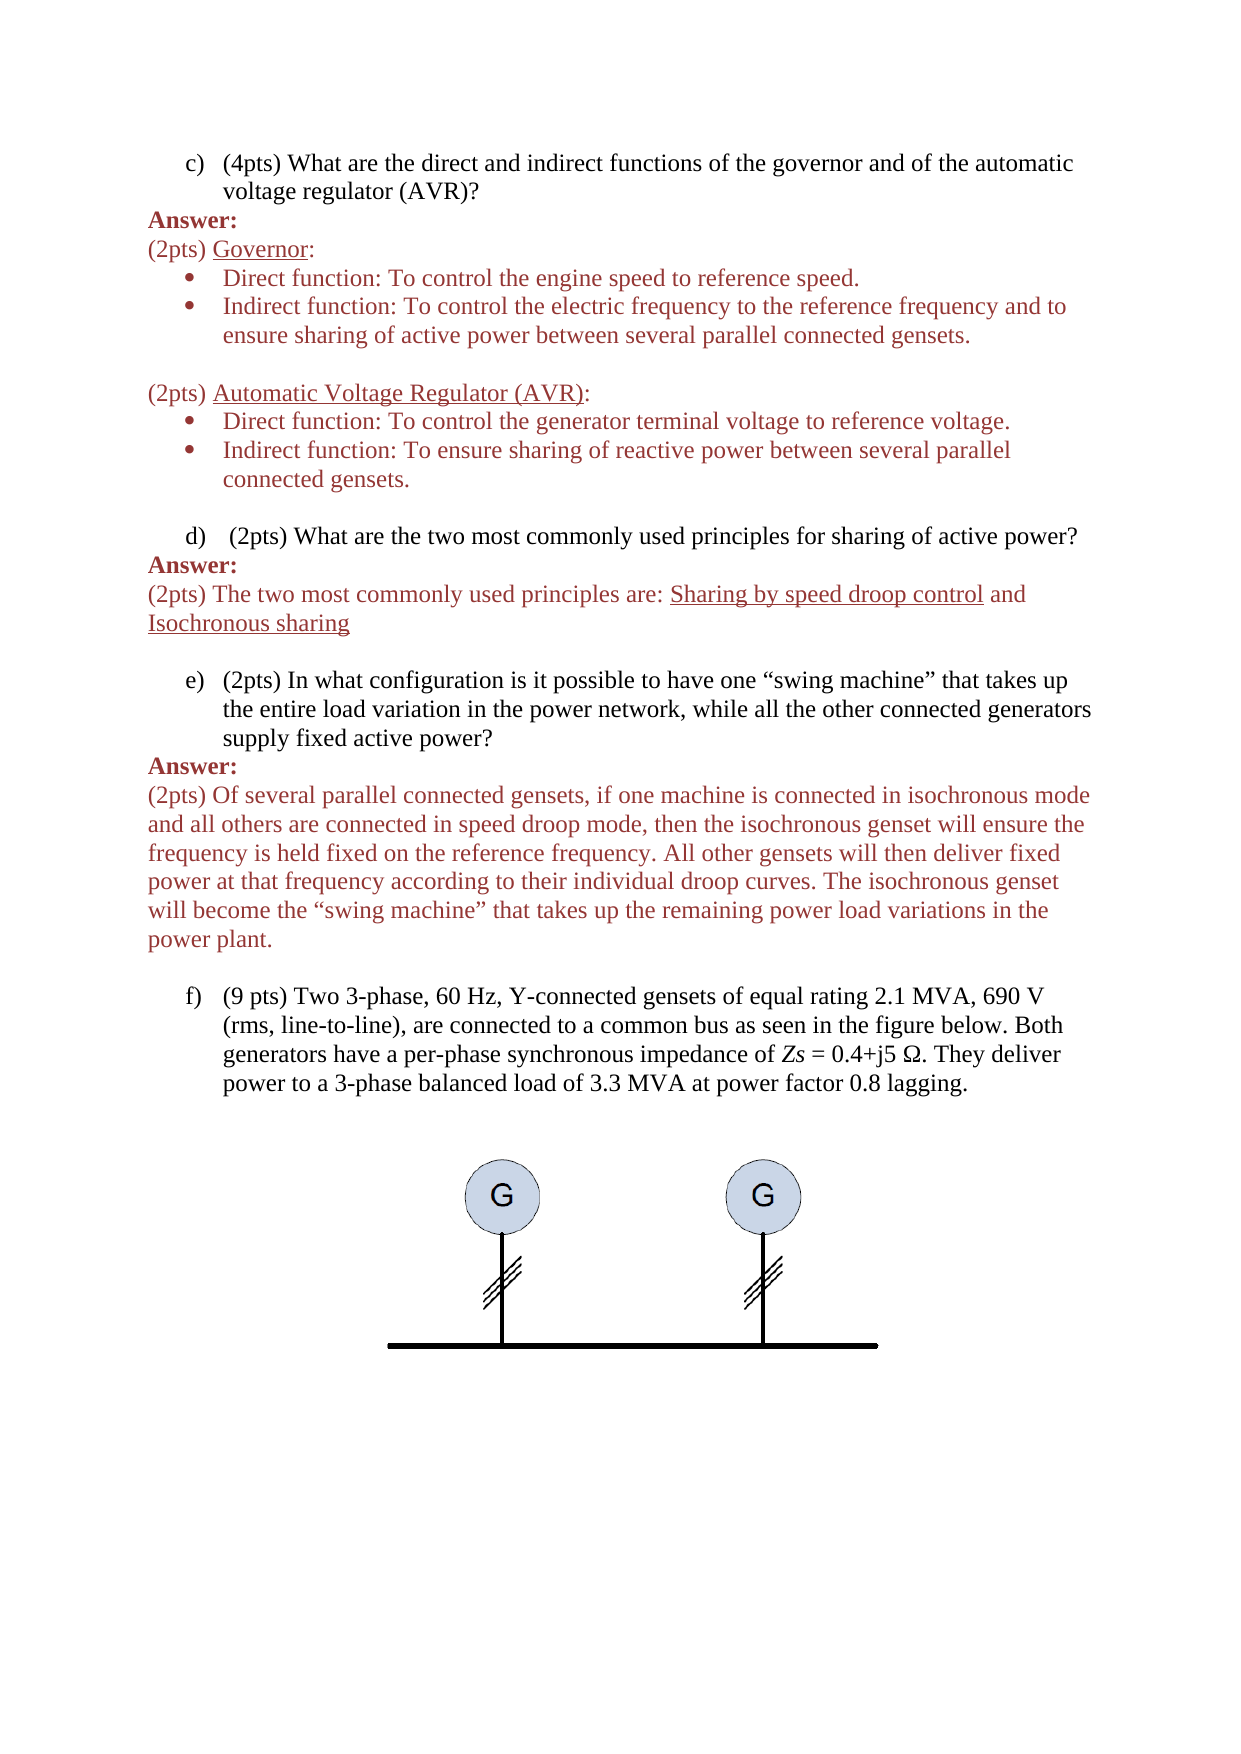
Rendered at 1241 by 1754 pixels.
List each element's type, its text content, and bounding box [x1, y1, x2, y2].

picture [348, 1130, 904, 1377]
list (9 pts) Two 3-phase, 60 Hz, Y-connected gensets of equal rating 2.1 MVA, 690 V (rms, line-to-line), are connected to a common bus as seen in the figure below. Both generators have a per-phase synchronous impedance of Zs = 0.4+j5 Ω. They deliver power to a 3-phase balanced load of 3.3 MVA at power factor 0.8 lagging. [185, 981, 1093, 1096]
list Direct function: To control the engine speed to reference speed. [185, 263, 1093, 291]
text Answer: [148, 205, 1093, 234]
list (2pts) In what configuration is it possible to have one “swing machine” that takes up the entire load variation in the power network, while all the other connected generators supply fixed active power? [185, 665, 1093, 751]
list (2pts) What are the two most commonly used principles for sharing of active power? [185, 521, 1093, 550]
list (4pts) What are the direct and indirect functions of the governor and of the automatic voltage regulator (AVR)? [185, 148, 1093, 205]
text Answer: [148, 550, 1093, 579]
text (2pts) Governor: [148, 234, 1093, 263]
list Indirect function: To ensure sharing of reactive power between several parallel connected gensets. [185, 435, 1093, 493]
text (2pts) Of several parallel connected gensets, if one machine is connected in isochronous mode and all others are connected in speed droop mode, then the isochronous genset will ensure the frequency is held fixed on the reference frequency. All other gensets will then deliver fixed power at that frequency according to their individual droop curves. The isochronous genset will become the “swing machine” that takes up the remaining power load variations in the power plant. [148, 780, 1093, 953]
list Indirect function: To control the electric frequency to the reference frequency and to ensure sharing of active power between several parallel connected gensets. [185, 291, 1093, 349]
text Answer: [148, 751, 1093, 780]
text (2pts) Automatic Voltage Regulator (AVR): [148, 378, 1093, 406]
text (2pts) The two most commonly used principles are: Sharing by speed droop control and Isochronous sharing [148, 579, 1093, 636]
list Direct function: To control the generator terminal voltage to reference voltage. [185, 406, 1093, 435]
